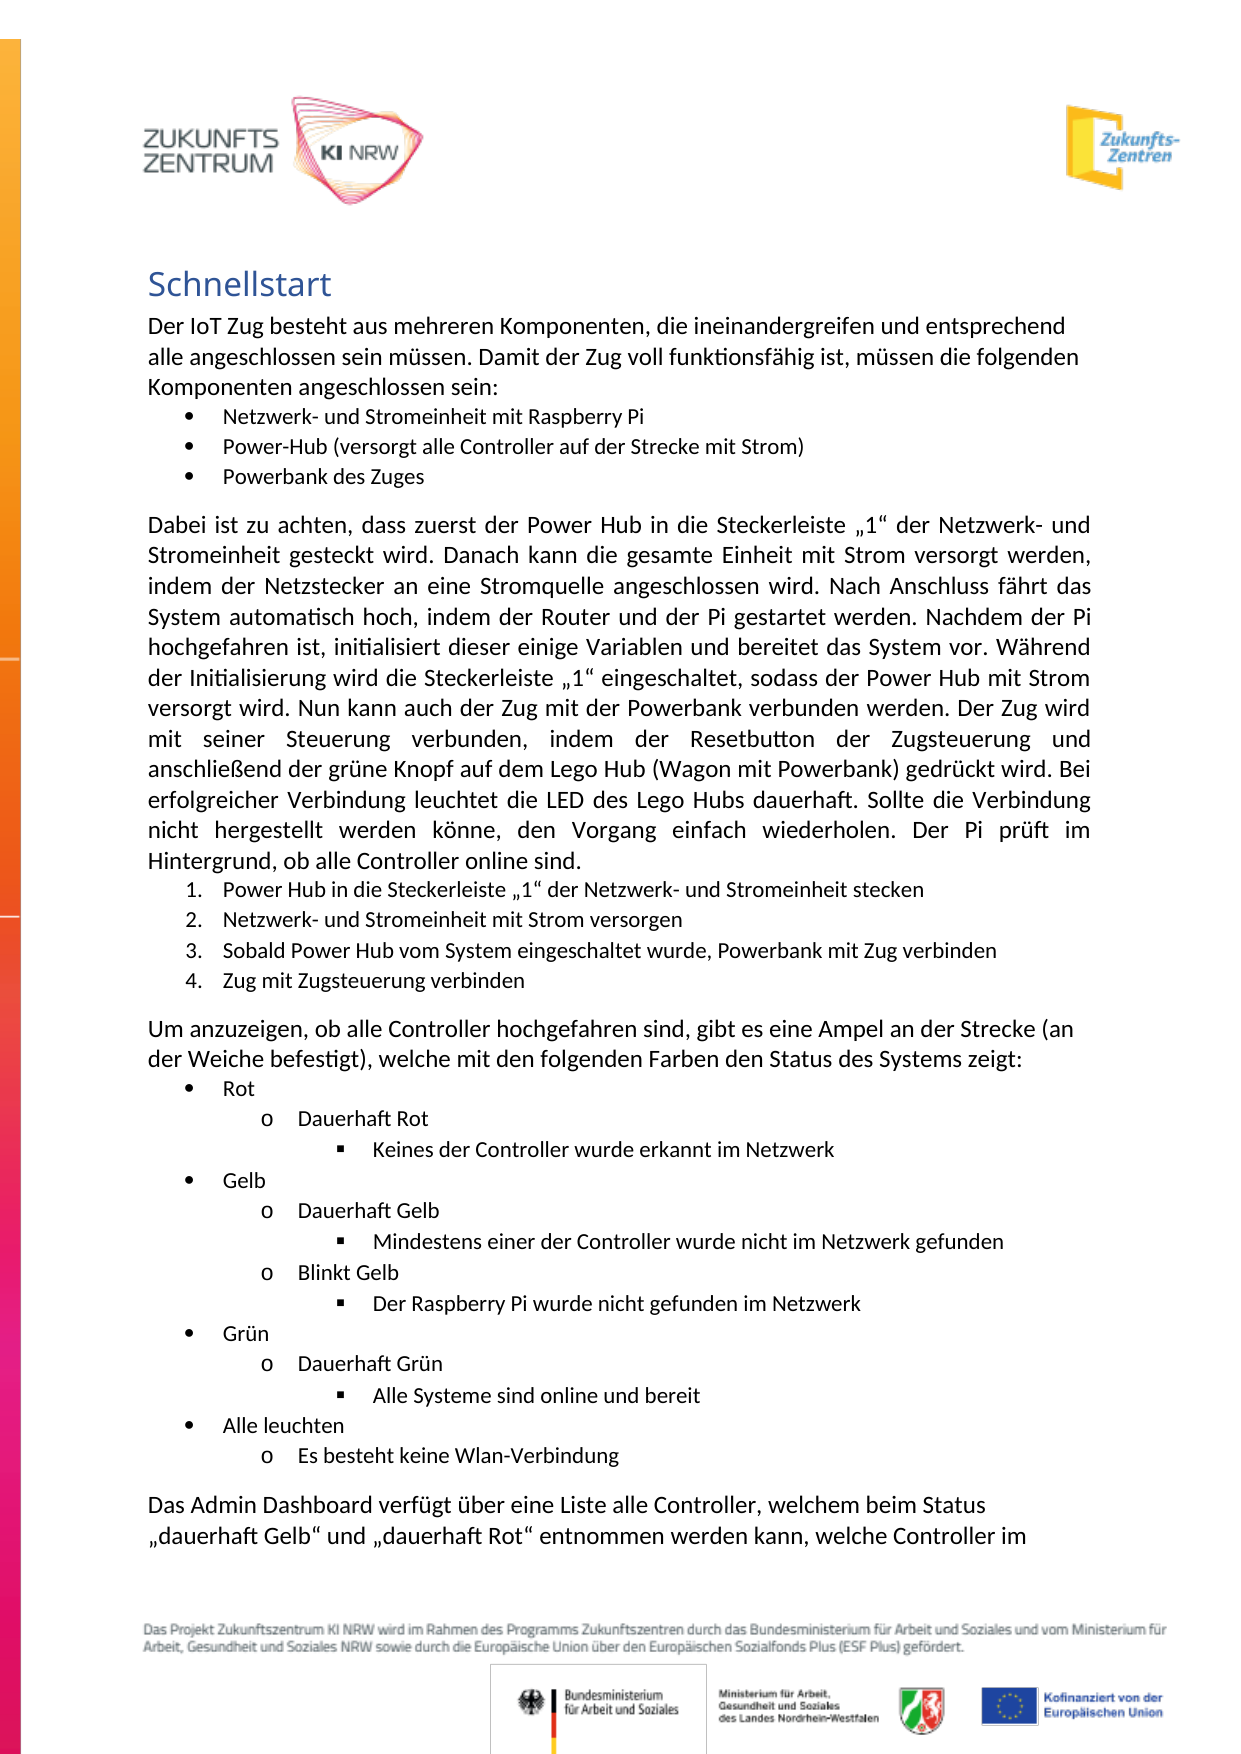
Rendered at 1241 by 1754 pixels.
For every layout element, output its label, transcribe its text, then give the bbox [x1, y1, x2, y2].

list Rot [185, 1074, 1092, 1102]
text Der IoT Zug besteht aus mehreren Komponenten, die ineinandergreifen und entsprechend alle angeschlossen sein müssen. Damit der Zug voll funktionsfähig ist, müssen die folgenden Komponenten angeschlossen sein: [148, 310, 1092, 402]
list Powerbank des Zuges [185, 462, 1092, 490]
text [148, 1489, 1092, 1551]
list Grün [185, 1319, 1092, 1347]
list Alle leuchten [185, 1411, 1092, 1439]
subtitle Schnellstart [148, 261, 1092, 307]
list Der Raspberry Pi wurde nicht gefunden im Netzwerk [335, 1289, 1092, 1317]
text Um anzuzeigen, ob alle Controller hochgefahren sind, gibt es eine Ampel an der Strecke (an der Weiche befestigt), welche mit den folgenden Farben den Status des Systems zeigt: [148, 1013, 1092, 1074]
list Dauerhaft Grün [260, 1349, 1092, 1379]
list Blinkt Gelb [260, 1258, 1092, 1287]
list Dauerhaft Rot [260, 1104, 1092, 1133]
list Power Hub in die Steckerleiste „1“ der Netzwerk- und Stromeinheit stecken [185, 875, 1092, 903]
text Dabei ist zu achten, dass zuerst der Power Hub in die Steckerleiste „1“ der Netzwerk- und Stromeinheit gesteckt wird. Danach kann die gesamte Einheit mit Strom versorgt werden, indem der Netzstecker an eine Stromquelle angeschlossen wird. Nach Anschluss fährt das System automatisch hoch, indem der Router und der Pi gestartet werden. Nachdem der Pi hochgefahren ist, initialisiert dieser einige Variablen und bereitet das System vor. Während der Initialisierung wird die Steckerleiste „1“ eingeschaltet, sodass der Power Hub mit Strom versorgt wird. Nun kann auch der Zug mit der Powerbank verbunden werden. Der Zug wird mit seiner Steuerung verbunden, indem der Resetbutton der Zugsteuerung und anschließend der grüne Knopf auf dem Lego Hub (Wagon mit Powerbank) gedrückt wird. Bei erfolgreicher Verbindung leuchtet die LED des Lego Hubs dauerhaft. Sollte die Verbindung nicht hergestellt werden könne, den Vorgang einfach wiederholen. Der Pi prüft im Hintergrund, ob alle Controller online sind. [148, 509, 1092, 875]
list Power-Hub (versorgt alle Controller auf der Strecke mit Strom) [185, 432, 1092, 460]
list Mindestens einer der Controller wurde nicht im Netzwerk gefunden [335, 1227, 1092, 1255]
list Es besteht keine Wlan-Verbindung [260, 1441, 1092, 1471]
list Zug mit Zugsteuerung verbinden [185, 966, 1092, 994]
list Sobald Power Hub vom System eingeschaltet wurde, Powerbank mit Zug verbinden [185, 936, 1092, 964]
list Keines der Controller wurde erkannt im Netzwerk [335, 1136, 1092, 1163]
list Dauerhaft Gelb [260, 1196, 1092, 1225]
list Netzwerk- und Stromeinheit mit Strom versorgen [185, 906, 1092, 933]
list Netzwerk- und Stromeinheit mit Raspberry Pi [185, 402, 1092, 430]
list Alle Systeme sind online und bereit [335, 1381, 1092, 1409]
list Gelb [185, 1166, 1092, 1194]
